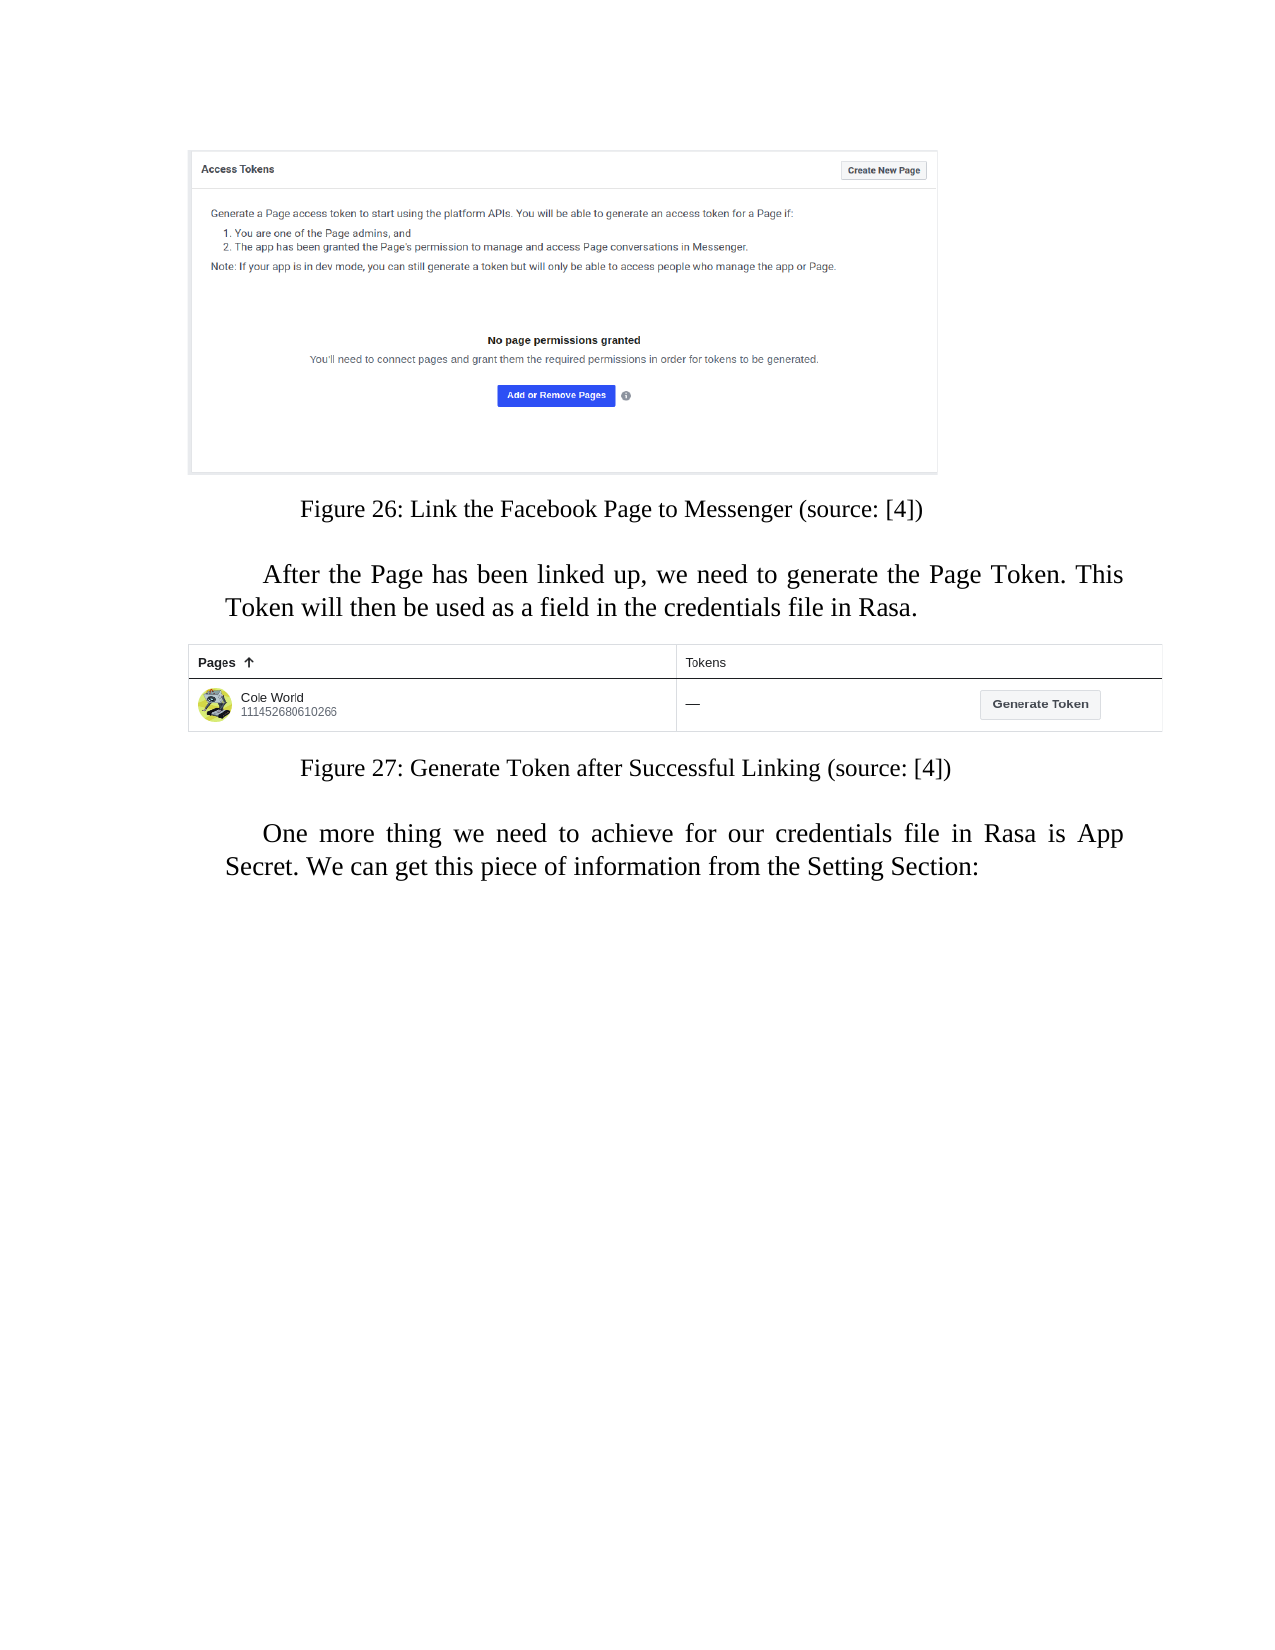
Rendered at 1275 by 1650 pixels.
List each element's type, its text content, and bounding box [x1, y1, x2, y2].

text After the Page has been linked up, we need to generate the Page Token. This Token will then be used as a field in the credentials file in Rasa. [225, 558, 1125, 623]
text Figure 27: Link the Facebook Page to Messenger (source: ) [225, 494, 1125, 523]
text One more thing we need to achieve for our credentials file in Rasa is App Secret. We can get this piece of information from the Setting Section: [225, 817, 1125, 882]
picture [187, 150, 938, 475]
picture [187, 641, 1163, 734]
text Figure 28: Generate Token after Successful Linking (source: ) [225, 753, 1125, 782]
